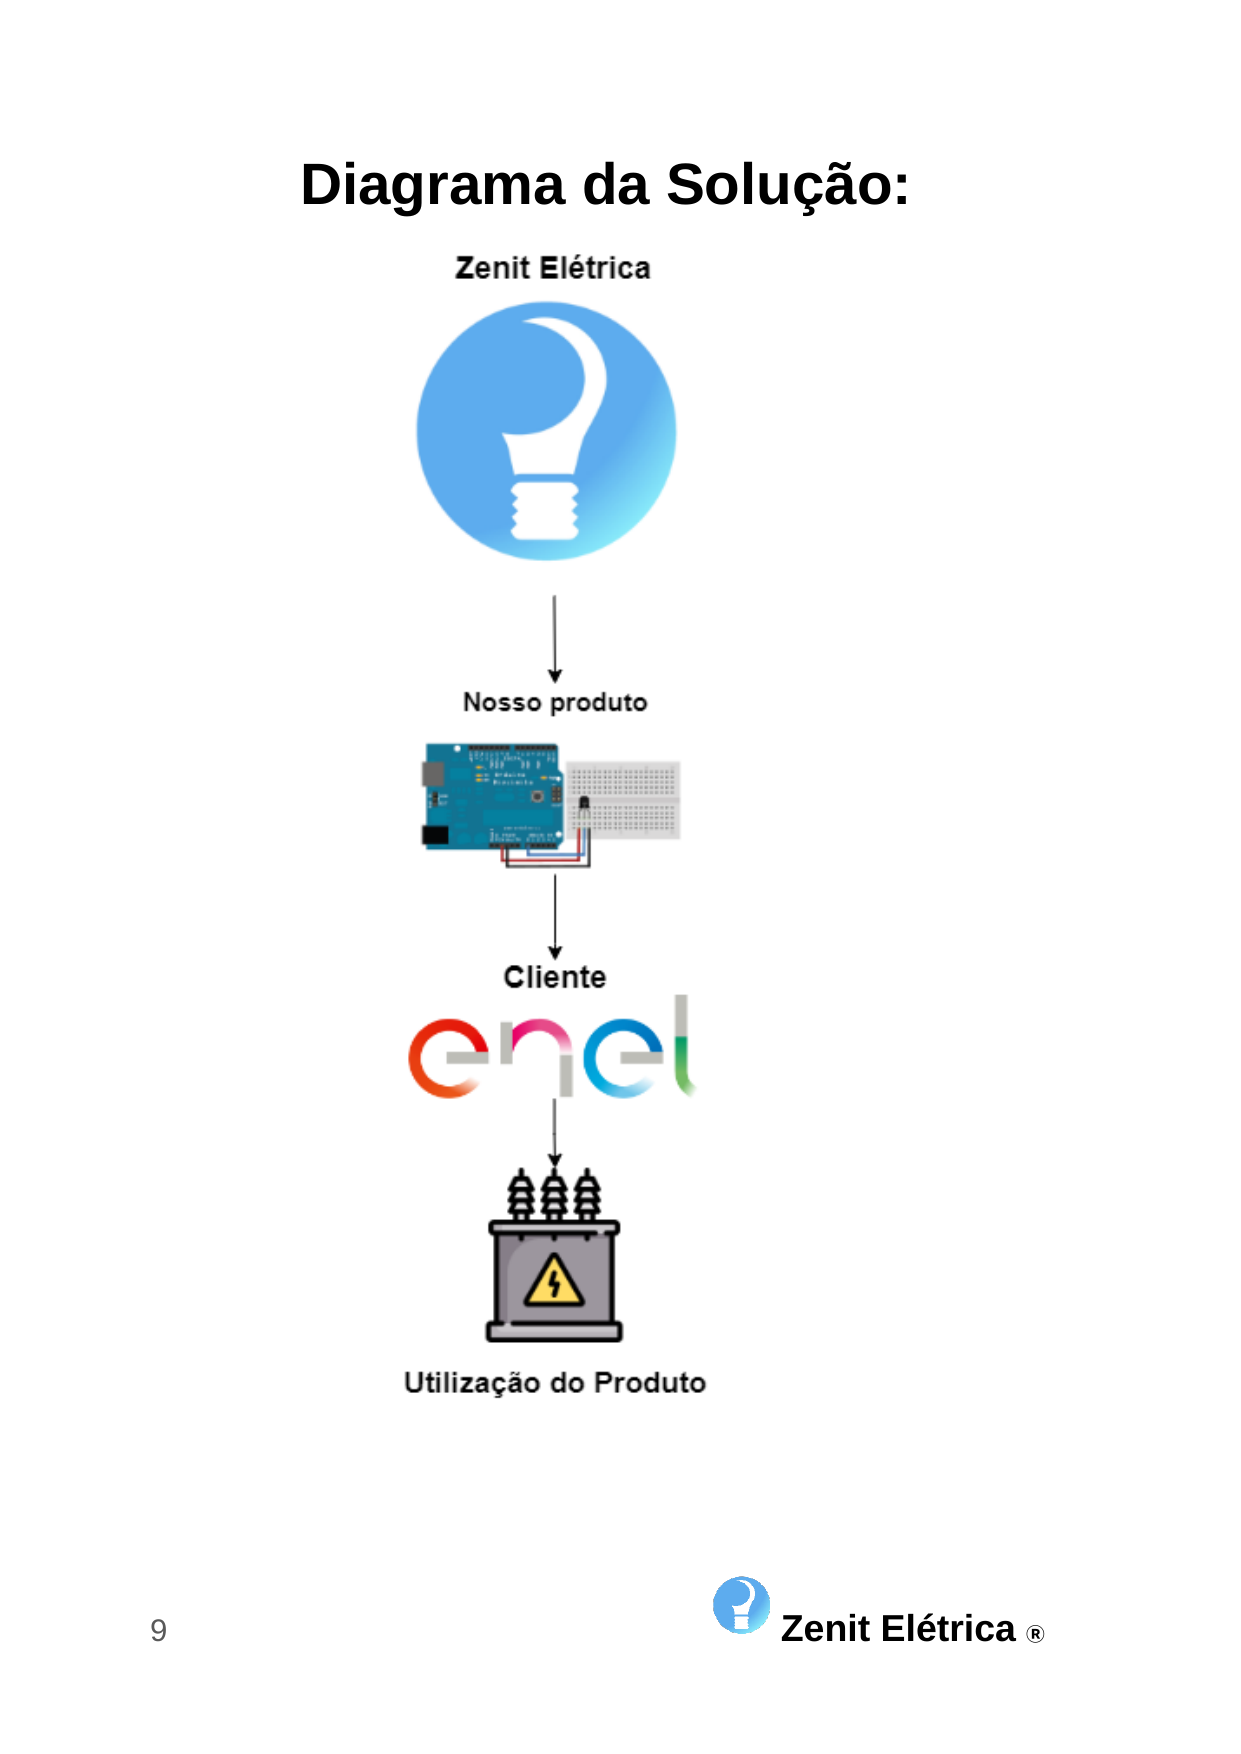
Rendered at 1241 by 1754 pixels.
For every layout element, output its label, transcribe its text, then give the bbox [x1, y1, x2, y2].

text Diagrama da Solução: [225, 150, 1090, 217]
picture [381, 235, 729, 1412]
picture [705, 1566, 781, 1641]
